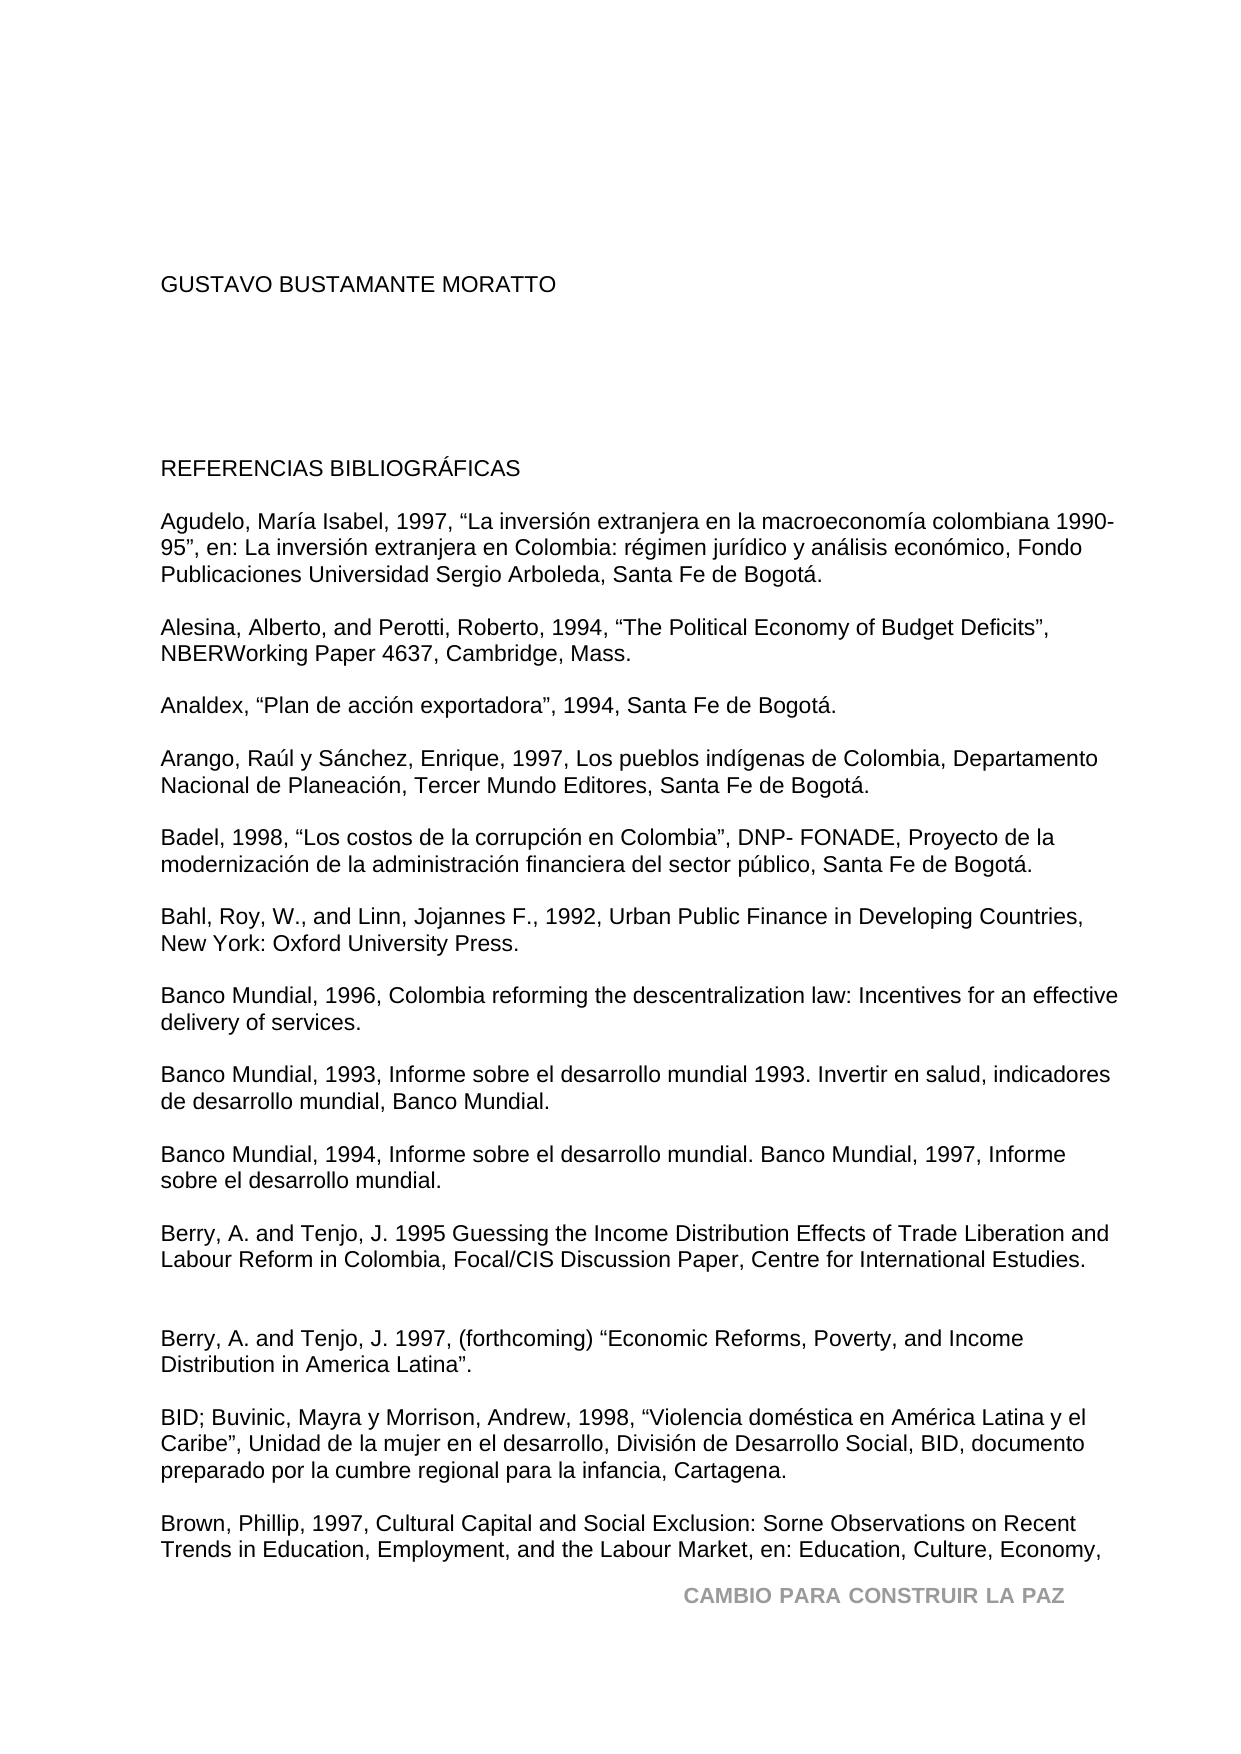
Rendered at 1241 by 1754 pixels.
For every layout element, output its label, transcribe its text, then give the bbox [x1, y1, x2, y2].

text Analdex, “Plan de acción exportadora”, 1994, Santa Fe de Bogotá. [160, 692, 1121, 719]
text Agudelo, María Isabel, 1997, “La inversión extranjera en la macroeconomía colombiana 1990-95”, en: La inversión extranjera en Colombia: régimen jurídico y análisis económico, Fondo Publicaciones Universidad Sergio Arboleda, Santa Fe de Bogotá. [160, 508, 1121, 587]
text Badel, 1998, “Los costos de la corrupción en Colombia”, DNP- FONADE, Proyecto de la modernización de la administración financiera del sector público, Santa Fe de Bogotá. [160, 824, 1121, 877]
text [160, 1509, 1121, 1562]
text Alesina, Alberto, and Perotti, Roberto, 1994, “The Political Economy of Budget Deficits”, NBERWorking Paper 4637, Cambridge, Mass. [160, 613, 1121, 666]
text Bahl, Roy, W., and Linn, Jojannes F., 1992, Urban Public Finance in Developing Countries, New York: Oxford University Press. [160, 903, 1121, 956]
text Berry, A. and Tenjo, J. 1995 Guessing the Income Distribution Effects of Trade Liberation and Labour Reform in Colombia, Focal/CIS Discussion Paper, Centre for International Estudies. [160, 1219, 1121, 1272]
text Banco Mundial, 1994, Informe sobre el desarrollo mundial. Banco Mundial, 1997, Informe sobre el desarrollo mundial. [160, 1141, 1121, 1193]
text Berry, A. and Tenjo, J. 1997, (forthcoming) “Economic Reforms, Poverty, and Income Distribution in America Latina”. [160, 1325, 1121, 1378]
text Banco Mundial, 1993, Informe sobre el desarrollo mundial 1993. Invertir en salud, indicadores de desarrollo mundial, Banco Mundial. [160, 1061, 1121, 1114]
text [160, 271, 1121, 297]
text Banco Mundial, 1996, Colombia reforming the descentralization law: Incentives for an effective delivery of services. [160, 982, 1121, 1035]
text Arango, Raúl y Sánchez, Enrique, 1997, Los pueblos indígenas de Colombia, Departamento Nacional de Planeación, Tercer Mundo Editores, Santa Fe de Bogotá. [160, 745, 1121, 798]
text BID; Buvinic, Mayra y Morrison, Andrew, 1998, “Violencia doméstica en América Latina y el Caribe”, Unidad de la mujer en el desarrollo, División de Desarrollo Social, BID, documento preparado por la cumbre regional para la infancia, Cartagena. [160, 1404, 1121, 1483]
text REFERENCIAS BIBLIOGRÁFICAS [160, 455, 1121, 482]
